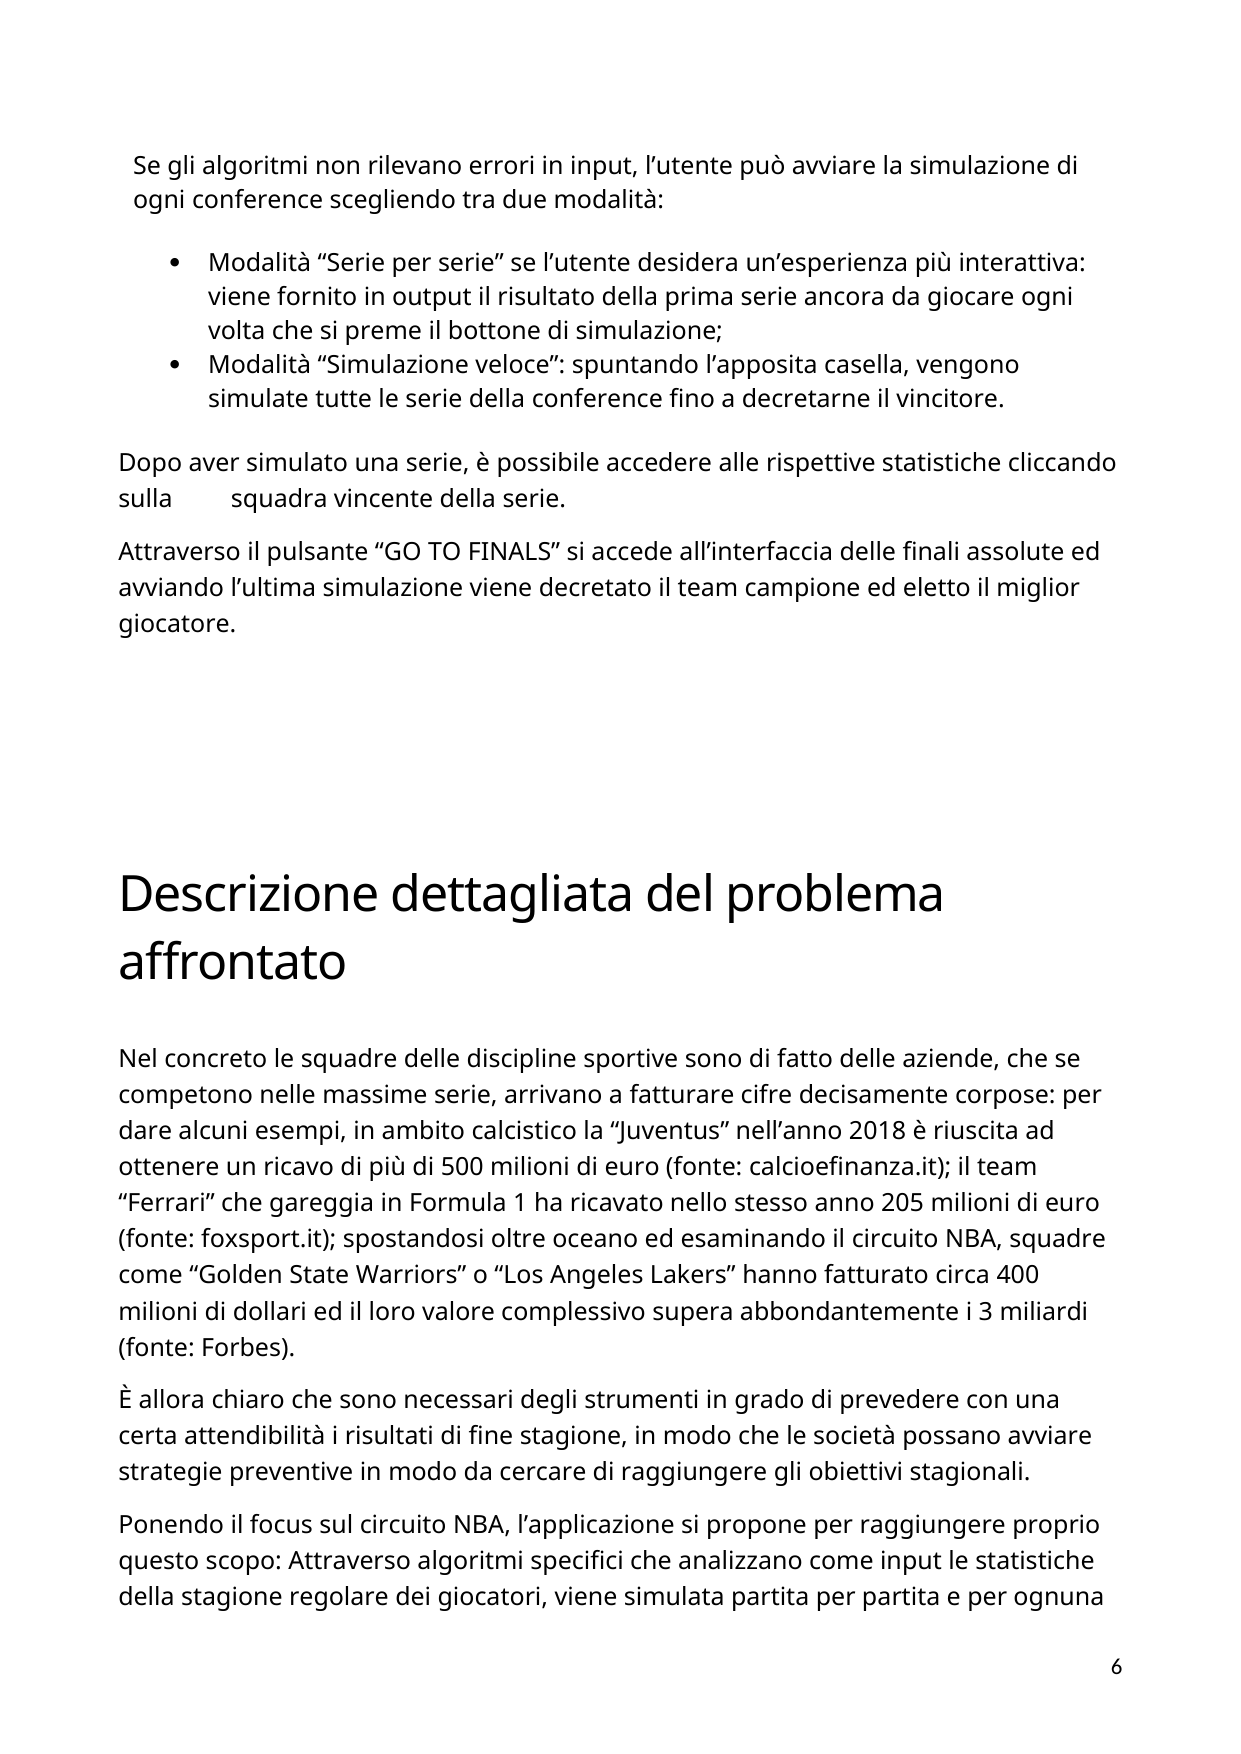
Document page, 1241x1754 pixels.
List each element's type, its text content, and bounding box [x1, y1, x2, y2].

list Modalità “Serie per serie” se l’utente desidera un’esperienza più interattiva: viene fornito in output il risultato della prima serie ancora da giocare ogni volta che si preme il bottone di simulazione; [170, 245, 1122, 347]
list Modalità “Simulazione veloce”: spuntando l’apposita casella, vengono simulate tutte le serie della conference fino a decretarne il vincitore. [170, 376, 1122, 444]
text Nel concreto le squadre delle discipline sportive sono di fatto delle aziende, che se competono nelle massime serie, arrivano a fatturare cifre decisamente corpose: per dare alcuni esempi, in ambito calcistico la “Juventus” nell’anno 2018 è riuscita ad ottenere un ricavo di più di 500 milioni di euro (fonte: calcioefinanza.it); il team “Ferrari” che gareggia in Formula 1 ha ricavato nello stesso anno 205 milioni di euro (fonte: foxsport.it); spostandosi oltre oceano ed esaminando il circuito NBA, squadre come “Golden State Warriors” o “Los Angeles Lakers” hanno fatturato circa 400 milioni di dollari ed il loro valore complessivo supera abbondantemente i 3 miliardi (fonte: Forbes). [118, 1070, 1122, 1392]
title Descrizione dettagliata del problema affrontato [118, 887, 1122, 1024]
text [133, 148, 1122, 216]
text Attraverso il pulsante “GO TO FINALS” si accede all’interfaccia delle finali assolute ed avviando l’ultima simulazione viene decretato il team campione ed eletto il miglior giocatore. [118, 562, 1122, 668]
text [118, 1536, 1122, 1606]
text È allora chiaro che sono necessari degli strumenti in grado di prevedere con una certa attendibilità i risultati di fine stagione, in modo che le società possano avviare strategie preventive in modo da cercare di raggiungere gli obiettivi stagionali. [118, 1411, 1122, 1517]
text Dopo aver simulato una serie, è possibile accedere alle rispettive statistiche cliccando sulla squadra vincente della serie. [118, 473, 1122, 544]
